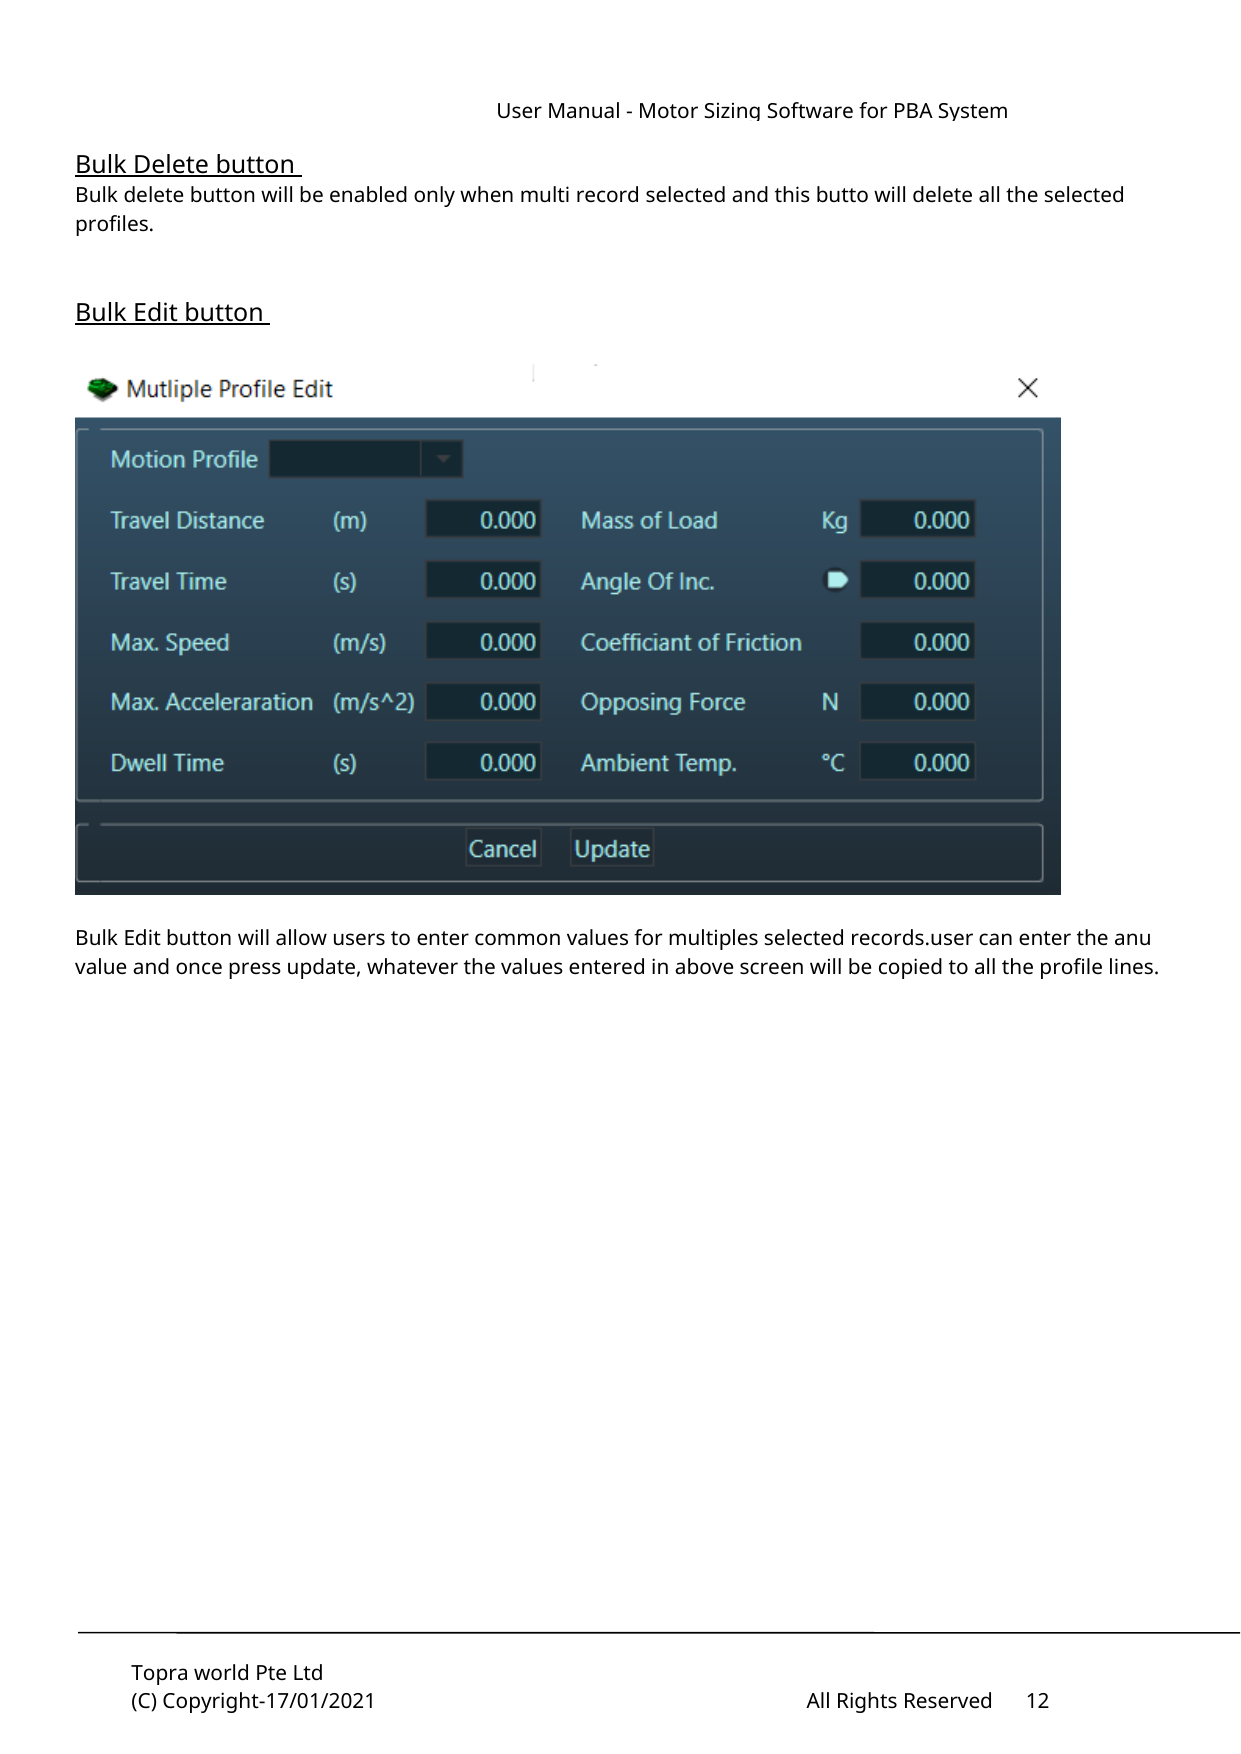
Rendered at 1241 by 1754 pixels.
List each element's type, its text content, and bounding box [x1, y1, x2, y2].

text Bulk Delete button [75, 147, 1165, 181]
text Bulk Edit button will allow users to enter common values for multiples selected records.user can enter the anu value and once press update, whatever the values entered in above screen will be copied to all the profile lines. [75, 923, 1165, 980]
picture [75, 356, 1061, 895]
text Bulk delete button will be enabled only when multi record selected and this butto will delete all the selected profiles. [75, 181, 1165, 237]
text Bulk Edit button [75, 294, 1165, 328]
